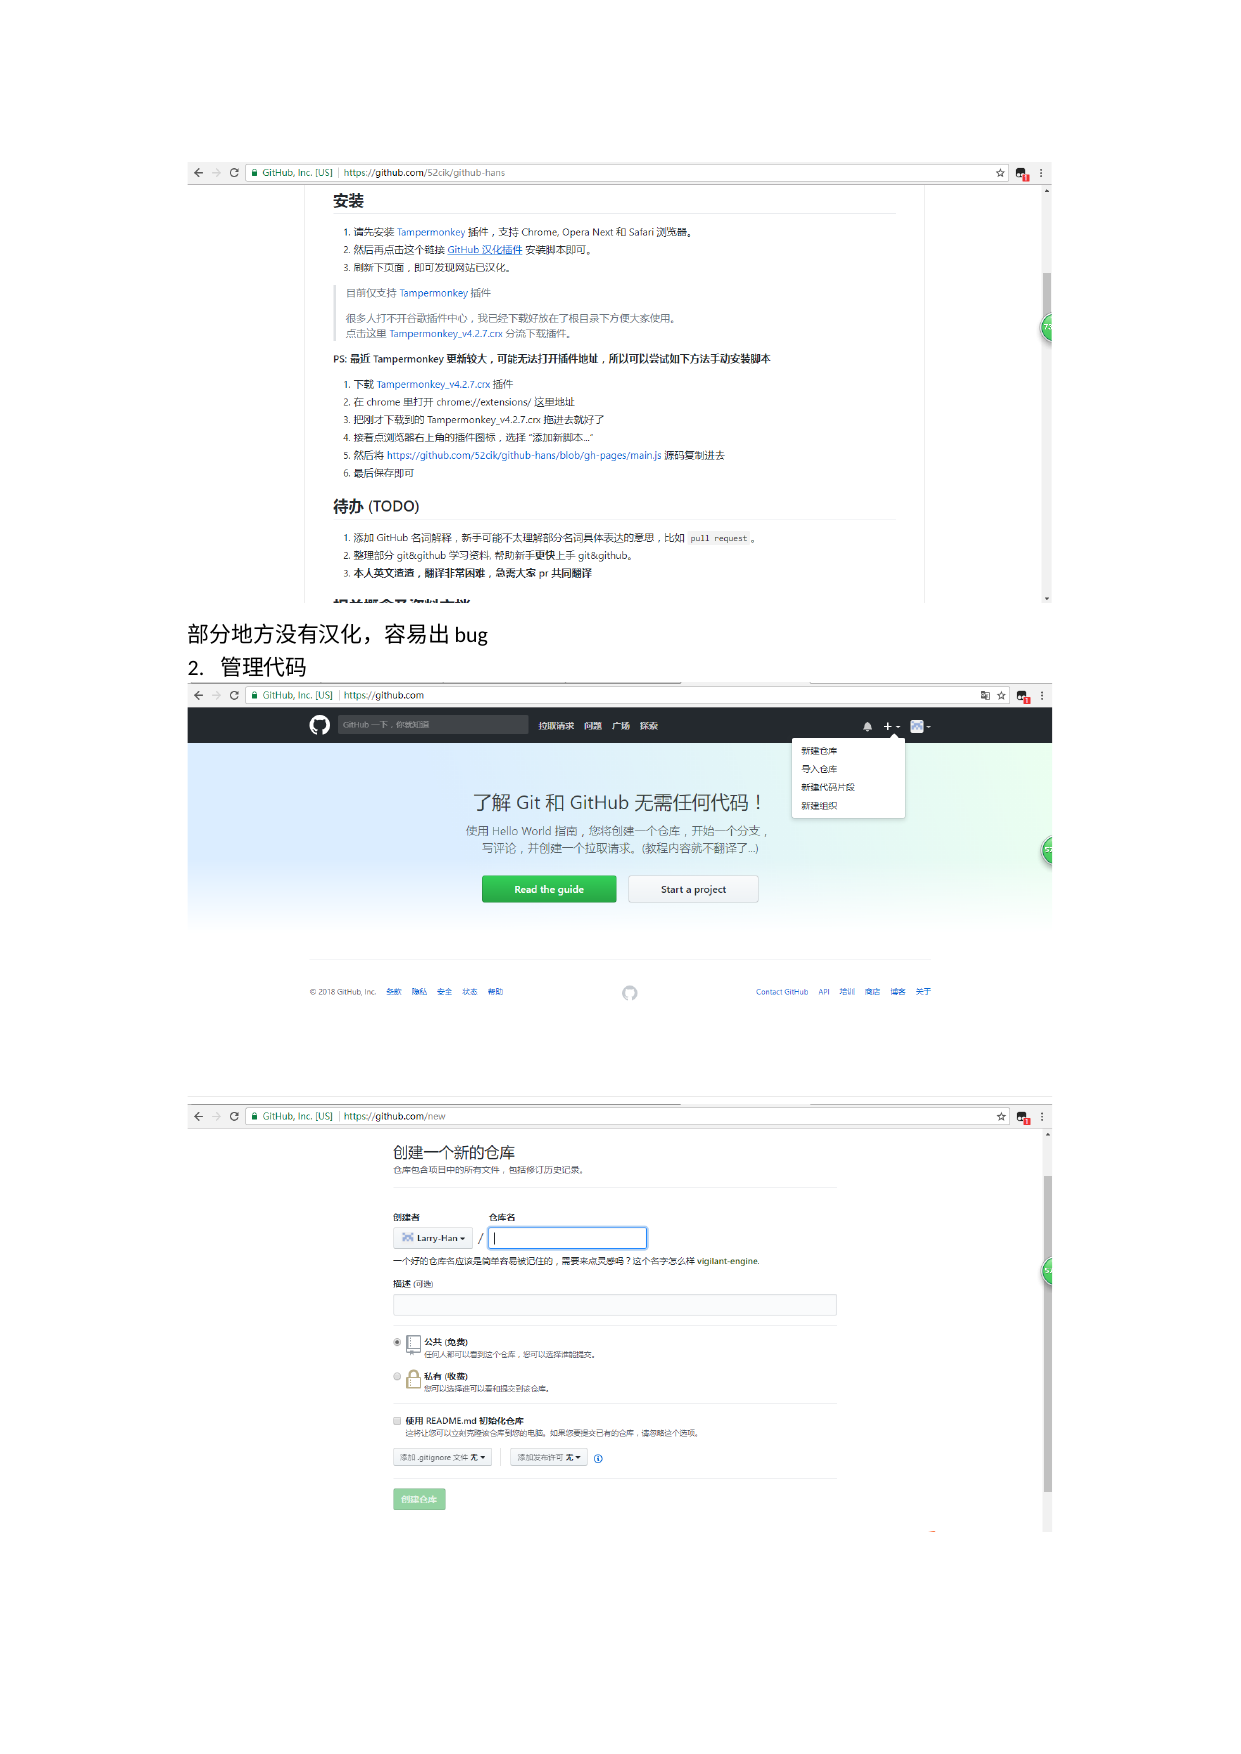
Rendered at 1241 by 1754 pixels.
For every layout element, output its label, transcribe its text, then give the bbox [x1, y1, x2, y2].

picture [187, 682, 1053, 1097]
list 管理代码 [187, 649, 1053, 682]
text 部分地方没有汉化，容易出bug [187, 617, 1053, 649]
picture [187, 162, 1052, 603]
picture [187, 1104, 1053, 1532]
